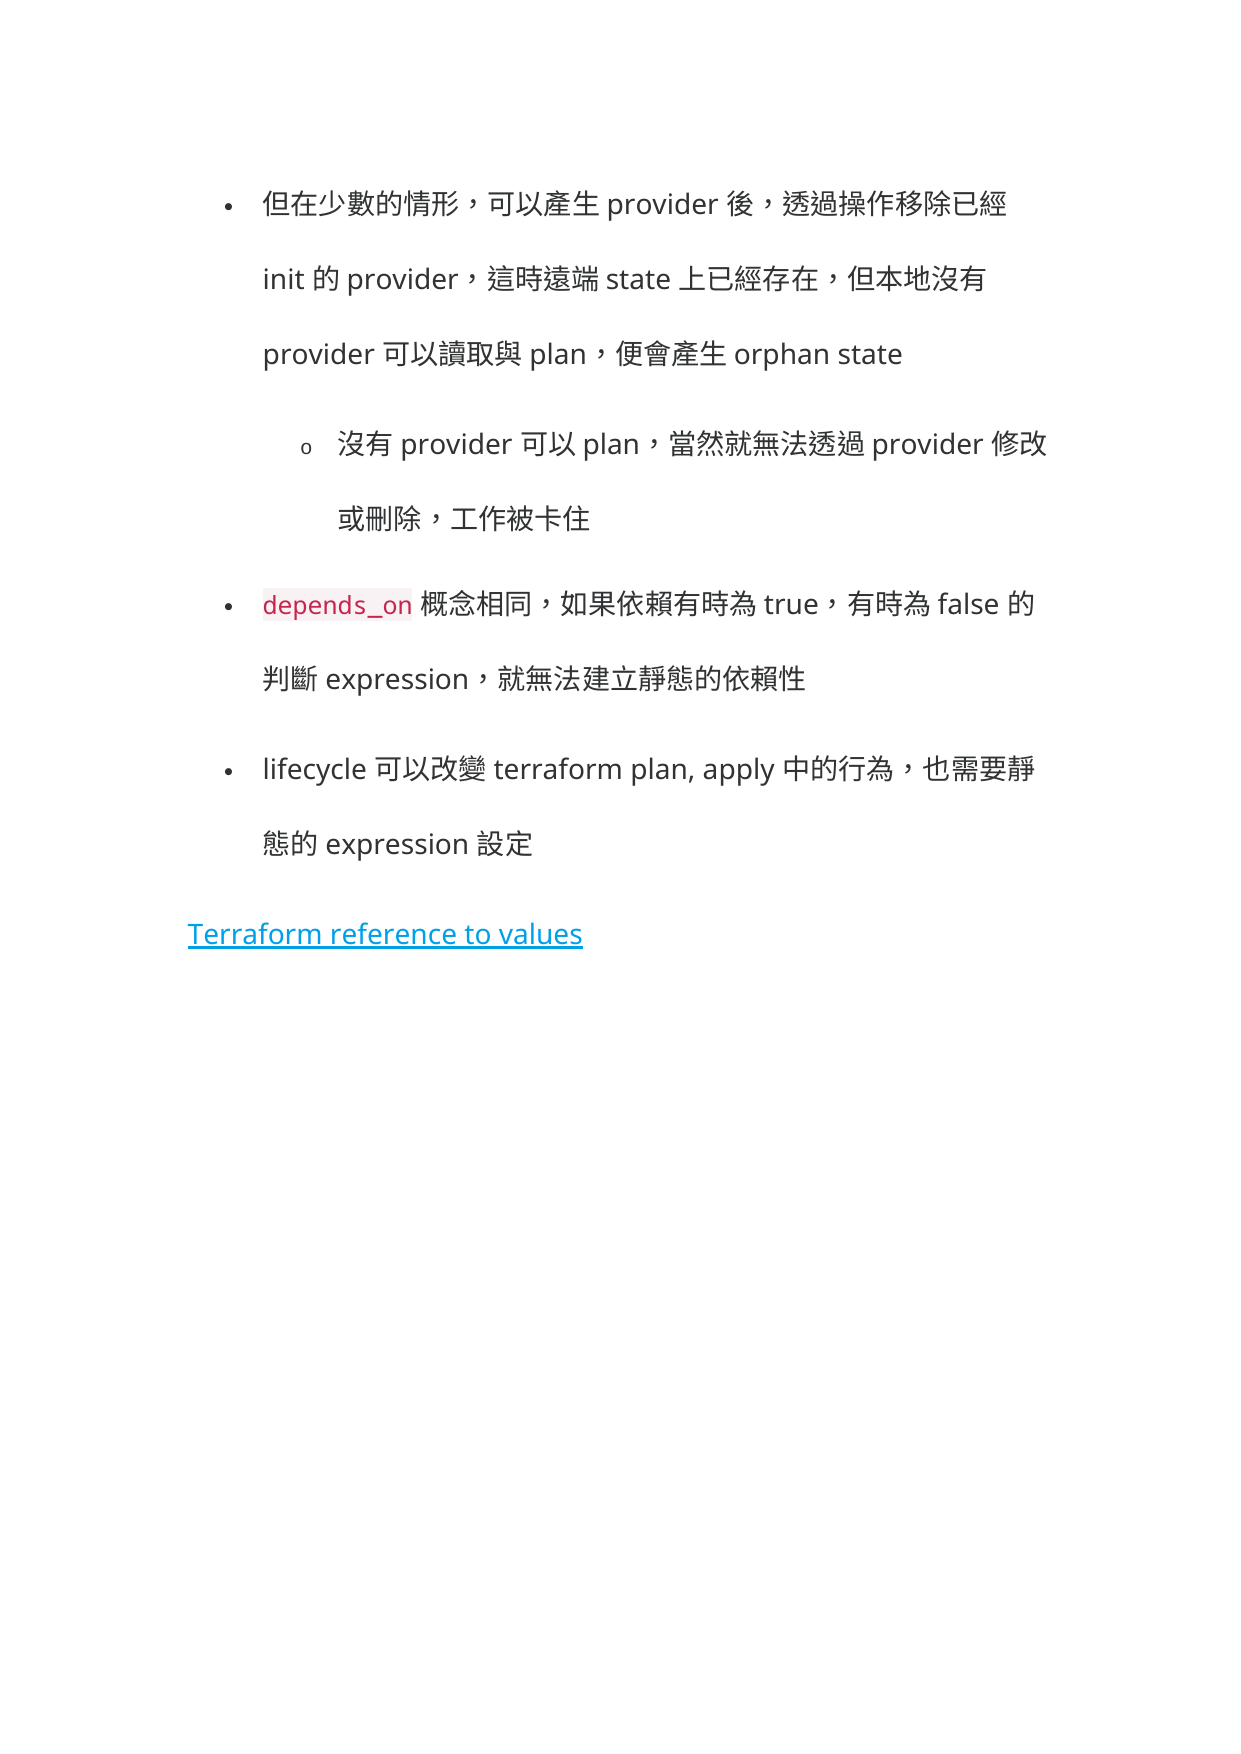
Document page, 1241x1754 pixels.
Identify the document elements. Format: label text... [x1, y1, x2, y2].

list depends_on 概念相同，如果依賴有時為 true，有時為 false 的判斷 expression，就無法建立靜態的依賴性 [225, 564, 1053, 714]
text Terraform reference to values [187, 896, 1053, 971]
list lifecycle 可以改變 terraform plan, apply 中的行為，也需要靜態的 expression 設定 [225, 730, 1053, 880]
list 但在少數的情形，可以產生 provider 後，透過操作移除已經 init 的 provider，這時遠端 state 上已經存在，但本地沒有 provider 可以讀取與 plan，便會產生 orphan state [225, 164, 1053, 389]
list 沒有 provider 可以 plan，當然就無法透過 provider 修改或刪除，工作被卡住 [300, 405, 1053, 555]
